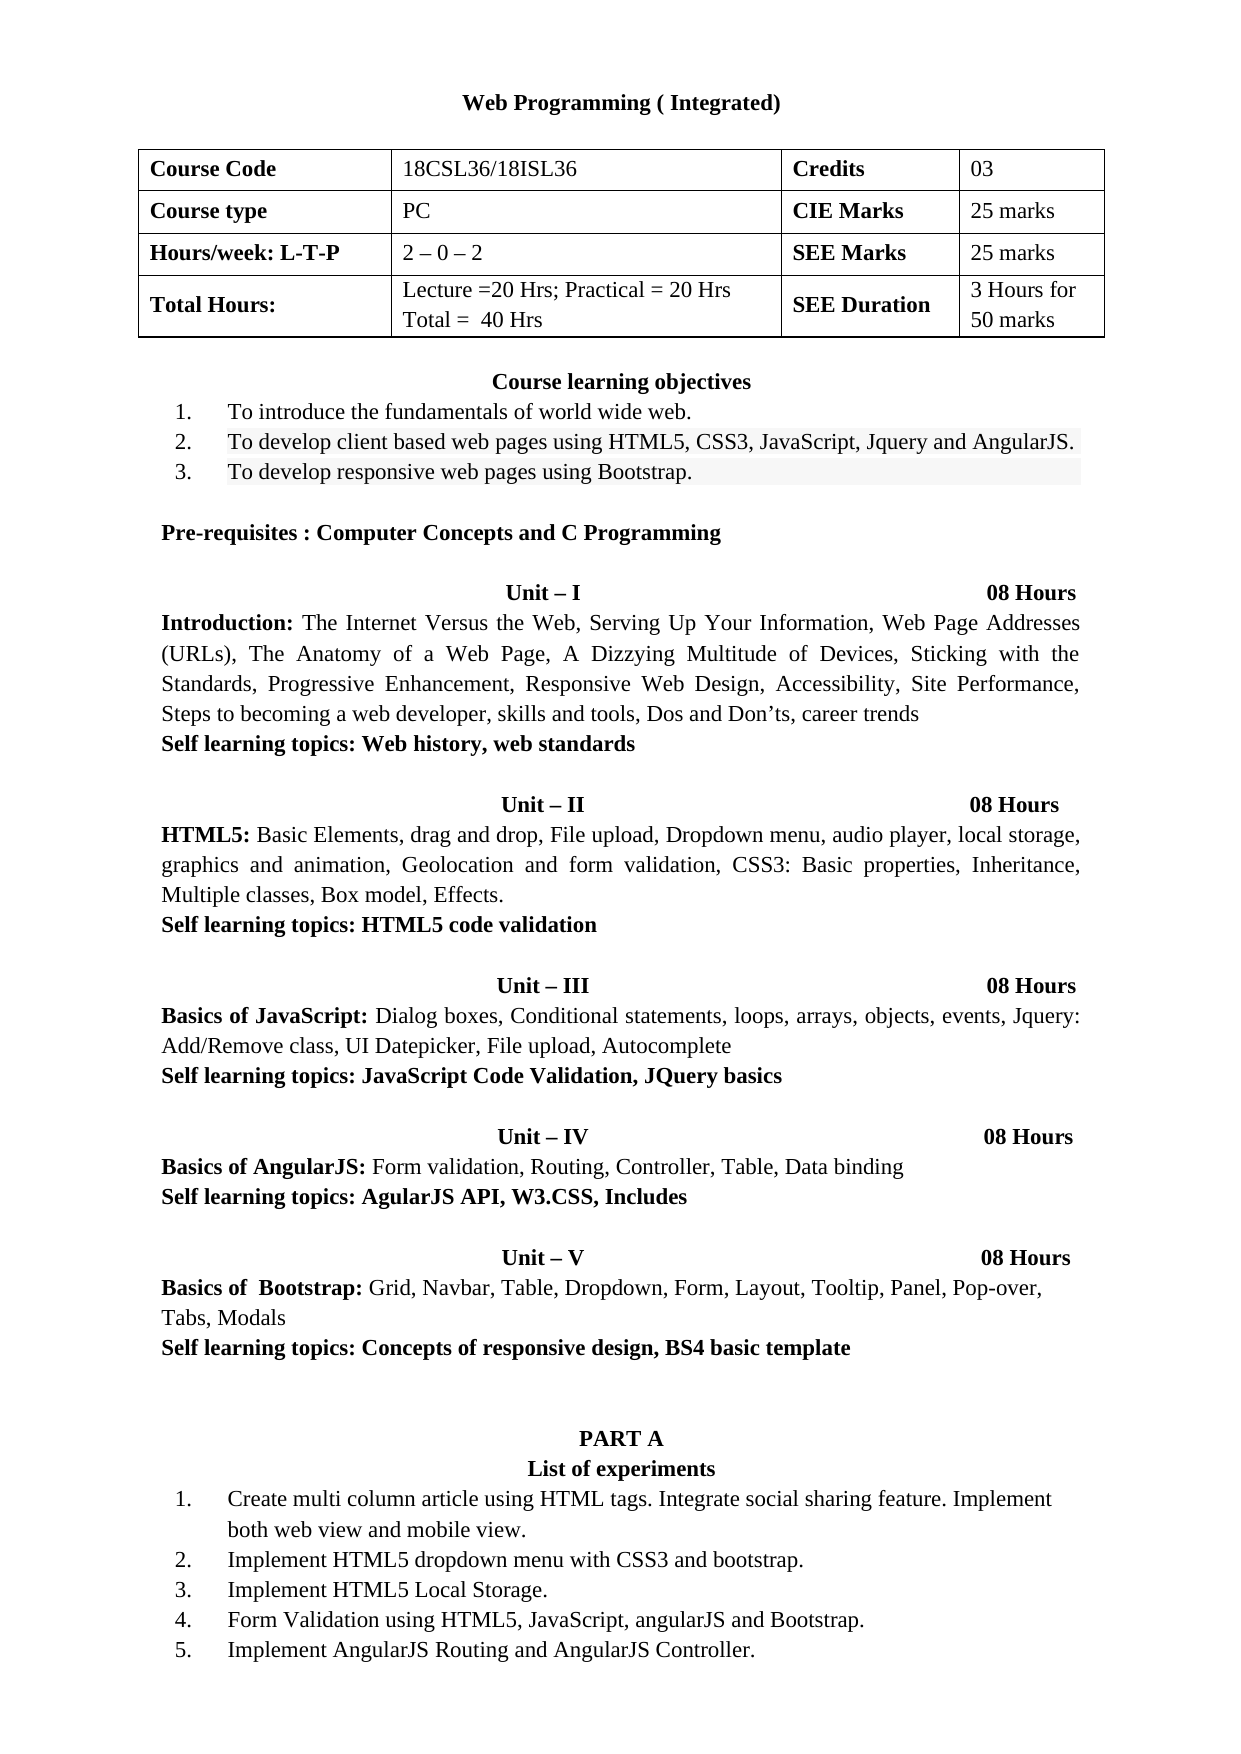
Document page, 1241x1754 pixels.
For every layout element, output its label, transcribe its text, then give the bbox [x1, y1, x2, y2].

table_header 18CSL36/18ISL36 [392, 150, 781, 190]
table_cell Implement HTML5 Local Storage. [216, 1576, 1093, 1606]
table_header Credits [782, 150, 959, 190]
table_cell Self learning topics: JavaScript Code Validation, JQuery basics [150, 1063, 1093, 1093]
table_cell To introduce the fundamentals of world wide web. [216, 398, 1093, 428]
table_header List of experiments [150, 1455, 1093, 1485]
table_cell 25 marks [960, 191, 1104, 232]
table_cell HTML5: Basic Elements, drag and drop, File upload, Dropdown menu, audio player, local storage, graphics and animation, Geolocation and form validation, CSS3: Basic properties, Inheritance, Multiple classes, Box model, Effects. [150, 821, 1093, 911]
table_cell Introduction: The Internet Versus the Web, Serving Up Your Information, Web Page Addresses (URLs), The Anatomy of a Web Page, A Dizzying Multitude of Devices, Sticking with the Standards, Progressive Enhancement, Responsive Web Design, Accessibility, Site Performance, Steps to becoming a web developer, skills and tools, Dos and Don’ts, career trends [150, 609, 1093, 730]
table_cell 2. [150, 1546, 216, 1576]
table_cell 2. [150, 428, 216, 458]
table_cell Self learning topics: HTML5 code validation [150, 911, 1093, 972]
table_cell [216, 1636, 1093, 1663]
table_cell 3 Hours for 50 marks [960, 276, 1104, 336]
table_cell Hours/week: L-T-P [139, 234, 391, 275]
table_header 08 Hours [936, 1123, 1093, 1153]
table_cell Form Validation using HTML5, JavaScript, angularJS and Bootstrap. [216, 1606, 1093, 1636]
table_cell Course type [139, 191, 391, 232]
table_cell Lecture =20 Hrs; Practical = 20 Hrs Total = 40 Hrs [392, 276, 781, 336]
table_header 08 Hours [936, 579, 1093, 609]
table_cell 08 Hours [936, 972, 1093, 1002]
table_cell Unit – III [150, 972, 936, 1002]
table_cell Create multi column article using HTML tags. Integrate social sharing feature. Implement both web view and mobile view. [216, 1485, 1093, 1546]
table_cell PC [392, 191, 781, 232]
table_cell Self learning topics: Concepts of responsive design, BS4 basic template [150, 1334, 1093, 1364]
table_header Web Programming ( Integrated) [150, 89, 1093, 119]
table_cell Basics of Bootstrap: Grid, Navbar, Table, Dropdown, Form, Layout, Tooltip, Panel, Pop-over, Tabs, Modals [150, 1274, 1093, 1334]
table_cell 5. [150, 1636, 216, 1663]
table_cell 08 Hours [936, 791, 1093, 821]
table_header 03 [960, 150, 1104, 190]
table_header Course Code [139, 150, 391, 190]
text PART A [150, 1425, 1092, 1451]
table_cell 25 marks [960, 234, 1104, 275]
table_cell SEE Marks [782, 234, 959, 275]
table_header Unit – IV [150, 1123, 936, 1153]
table_header Pre-requisites : Computer Concepts and C Programming [150, 519, 1093, 549]
table_cell Basics of JavaScript: Dialog boxes, Conditional statements, loops, arrays, objects, events, Jquery: Add/Remove class, UI Datepicker, File upload, Autocomplete [150, 1002, 1093, 1062]
table_cell 1. [150, 398, 216, 428]
table_header Unit – I [150, 579, 936, 609]
table_cell SEE Duration [782, 276, 959, 336]
table_cell Implement HTML5 dropdown menu with CSS3 and bootstrap. [216, 1546, 1093, 1576]
table_cell Basics of AngularJS: Form validation, Routing, Controller, Table, Data binding [150, 1153, 1093, 1183]
table_cell 3. [150, 458, 216, 488]
table_cell 3. [150, 1576, 216, 1606]
table_cell Unit – II [150, 791, 936, 821]
table_cell Unit – V [150, 1244, 936, 1274]
table_cell 1. [150, 1485, 216, 1546]
table_cell 2 – 0 – 2 [392, 234, 781, 275]
table_cell To develop client based web pages using HTML5, CSS3, JavaScript, Jquery and AngularJS. [216, 428, 1093, 458]
table_cell Total Hours: [139, 276, 391, 336]
table_cell Self learning topics: AgularJS API, W3.CSS, Includes [150, 1183, 1093, 1244]
table_cell CIE Marks [782, 191, 959, 232]
table_cell Self learning topics: Web history, web standards [150, 730, 1093, 791]
table_header Course learning objectives [150, 368, 1093, 398]
table_cell 08 Hours [936, 1244, 1093, 1274]
table_cell To develop responsive web pages using Bootstrap. [216, 458, 1093, 488]
table_cell 4. [150, 1606, 216, 1636]
